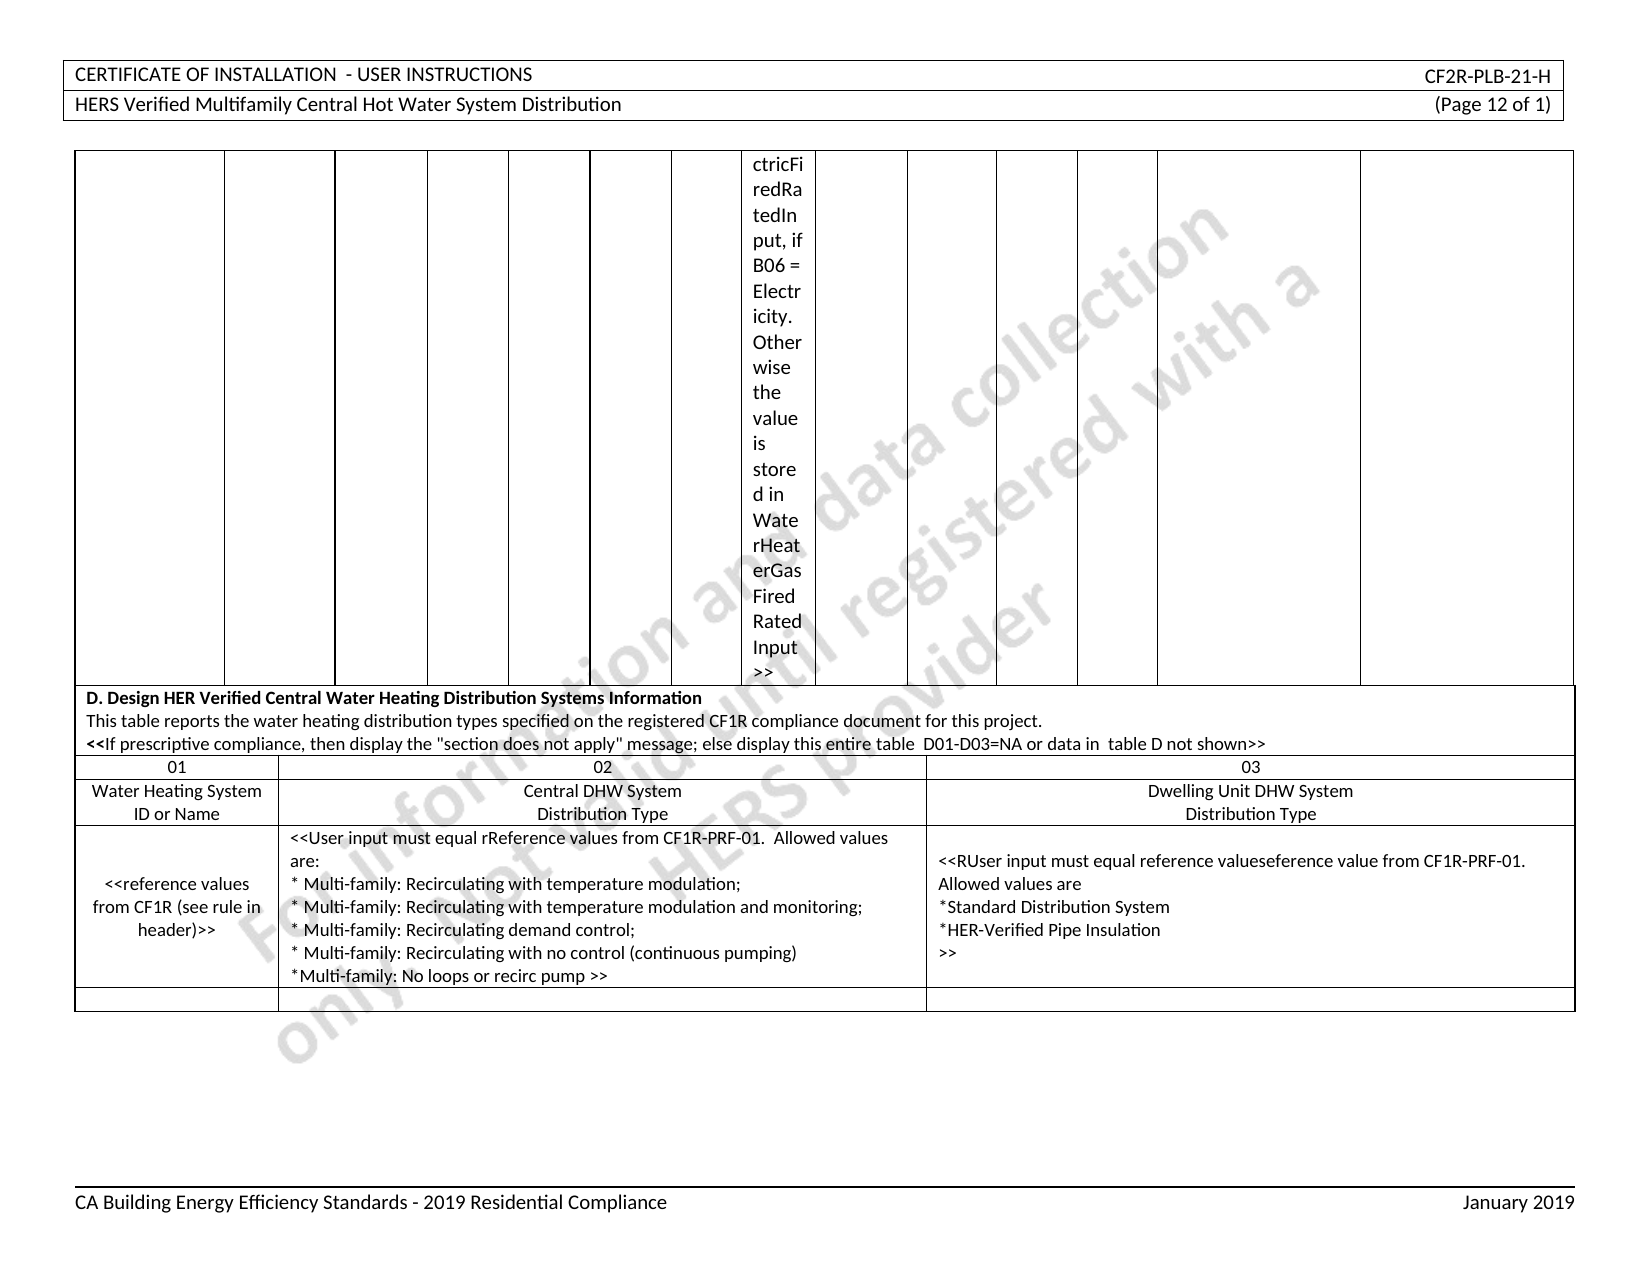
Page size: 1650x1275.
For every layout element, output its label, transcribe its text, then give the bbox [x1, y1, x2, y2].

table_cell [279, 826, 926, 987]
table_cell [927, 780, 1574, 825]
table_cell [225, 151, 334, 685]
table_cell [76, 151, 224, 685]
table_cell [76, 756, 278, 778]
table_cell [908, 151, 996, 685]
table_cell [336, 151, 427, 685]
table_cell [1158, 151, 1360, 685]
table_cell [279, 756, 926, 778]
table_cell [279, 988, 926, 1011]
table_cell [279, 780, 926, 825]
table_cell R *HER-Verified Pipe Insulation [927, 826, 1574, 987]
table_cell [591, 151, 671, 685]
table_cell [1361, 151, 1573, 685]
table_cell [997, 151, 1077, 685]
table_cell [76, 988, 278, 1011]
table_cell [927, 756, 1574, 778]
table_cell [927, 988, 1574, 1011]
table_cell [76, 686, 1574, 754]
table_cell [428, 151, 508, 685]
table_cell [76, 780, 278, 825]
table_cell [76, 826, 278, 987]
table_cell [1078, 151, 1157, 685]
table_cell [672, 151, 741, 685]
table_cell [816, 151, 907, 685]
table_cell [509, 151, 589, 685]
table_cell [742, 151, 815, 685]
